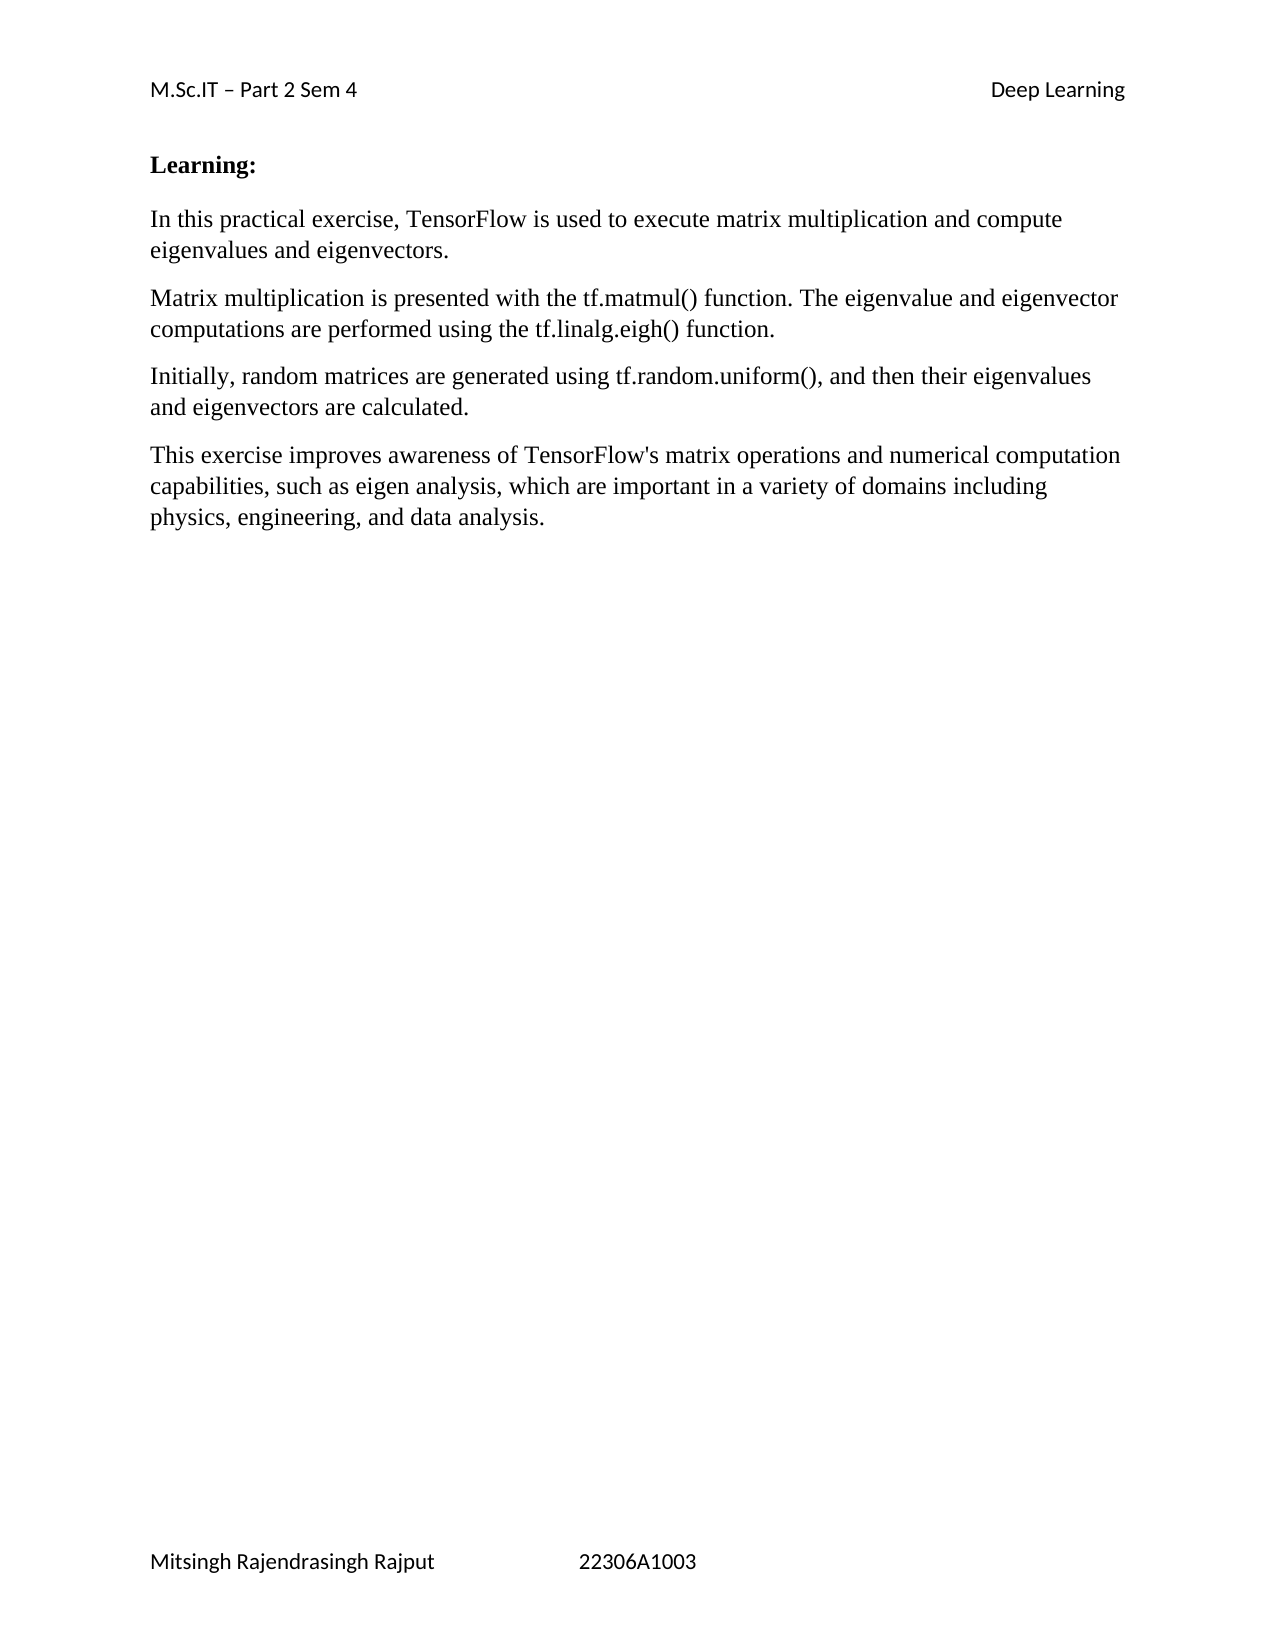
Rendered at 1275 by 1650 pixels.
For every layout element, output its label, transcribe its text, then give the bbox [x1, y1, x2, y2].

text Matrix multiplication is presented with the tf.matmul() function. The eigenvalue and eigenvector computations are performed using the tf.linalg.eigh() function. [150, 283, 1125, 342]
text This exercise improves awareness of TensorFlow's matrix operations and numerical computation capabilities, such as eigen analysis, which are important in a variety of domains including physics, engineering, and data analysis. [150, 440, 1125, 531]
text Initially, random matrices are generated using tf.random.uniform(), and then their eigenvalues and eigenvectors are calculated. [150, 361, 1125, 421]
text In this practical exercise, TensorFlow is used to execute matrix multiplication and compute eigenvalues and eigenvectors. [150, 204, 1125, 264]
text Learning: [150, 150, 1125, 179]
